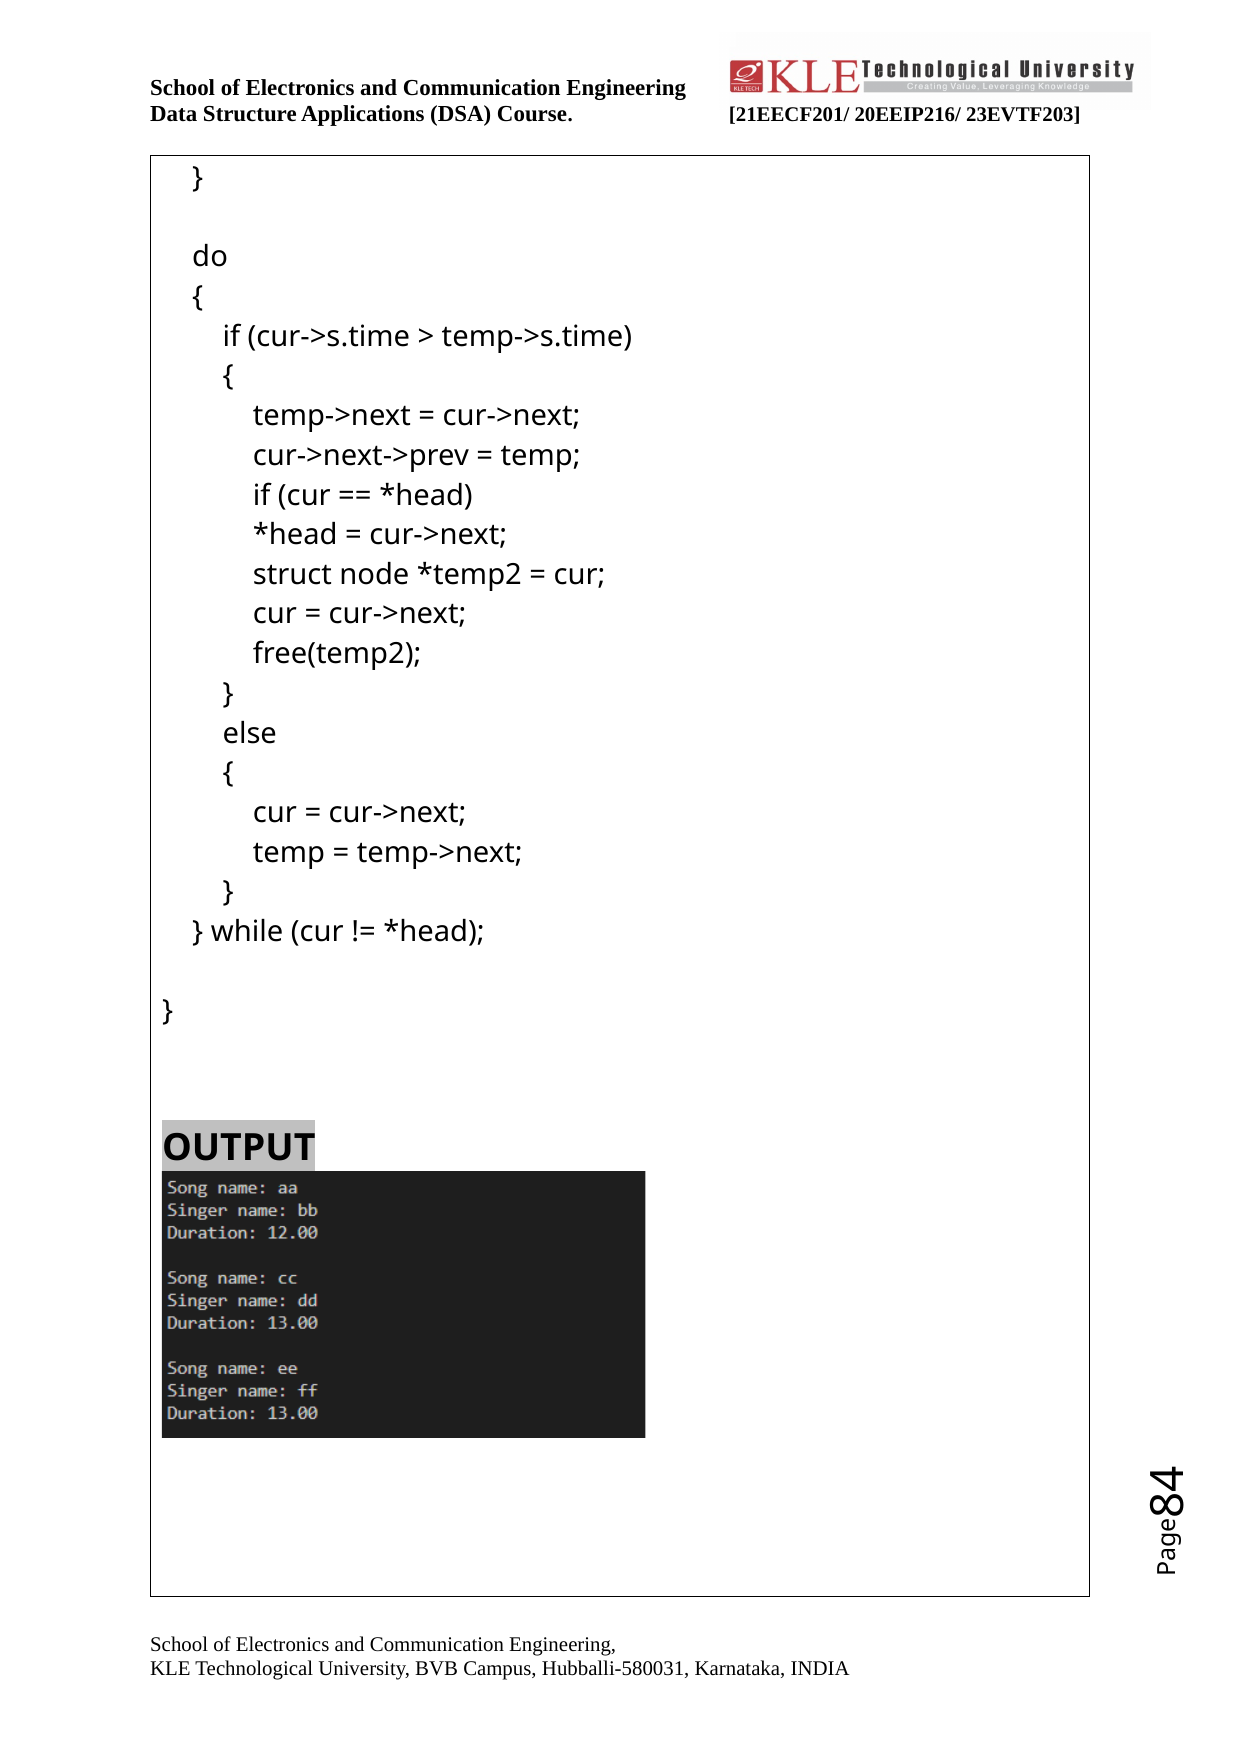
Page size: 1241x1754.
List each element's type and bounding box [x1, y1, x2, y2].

picture [719, 32, 1151, 110]
table_cell [151, 156, 1089, 1596]
picture [161, 1171, 646, 1438]
